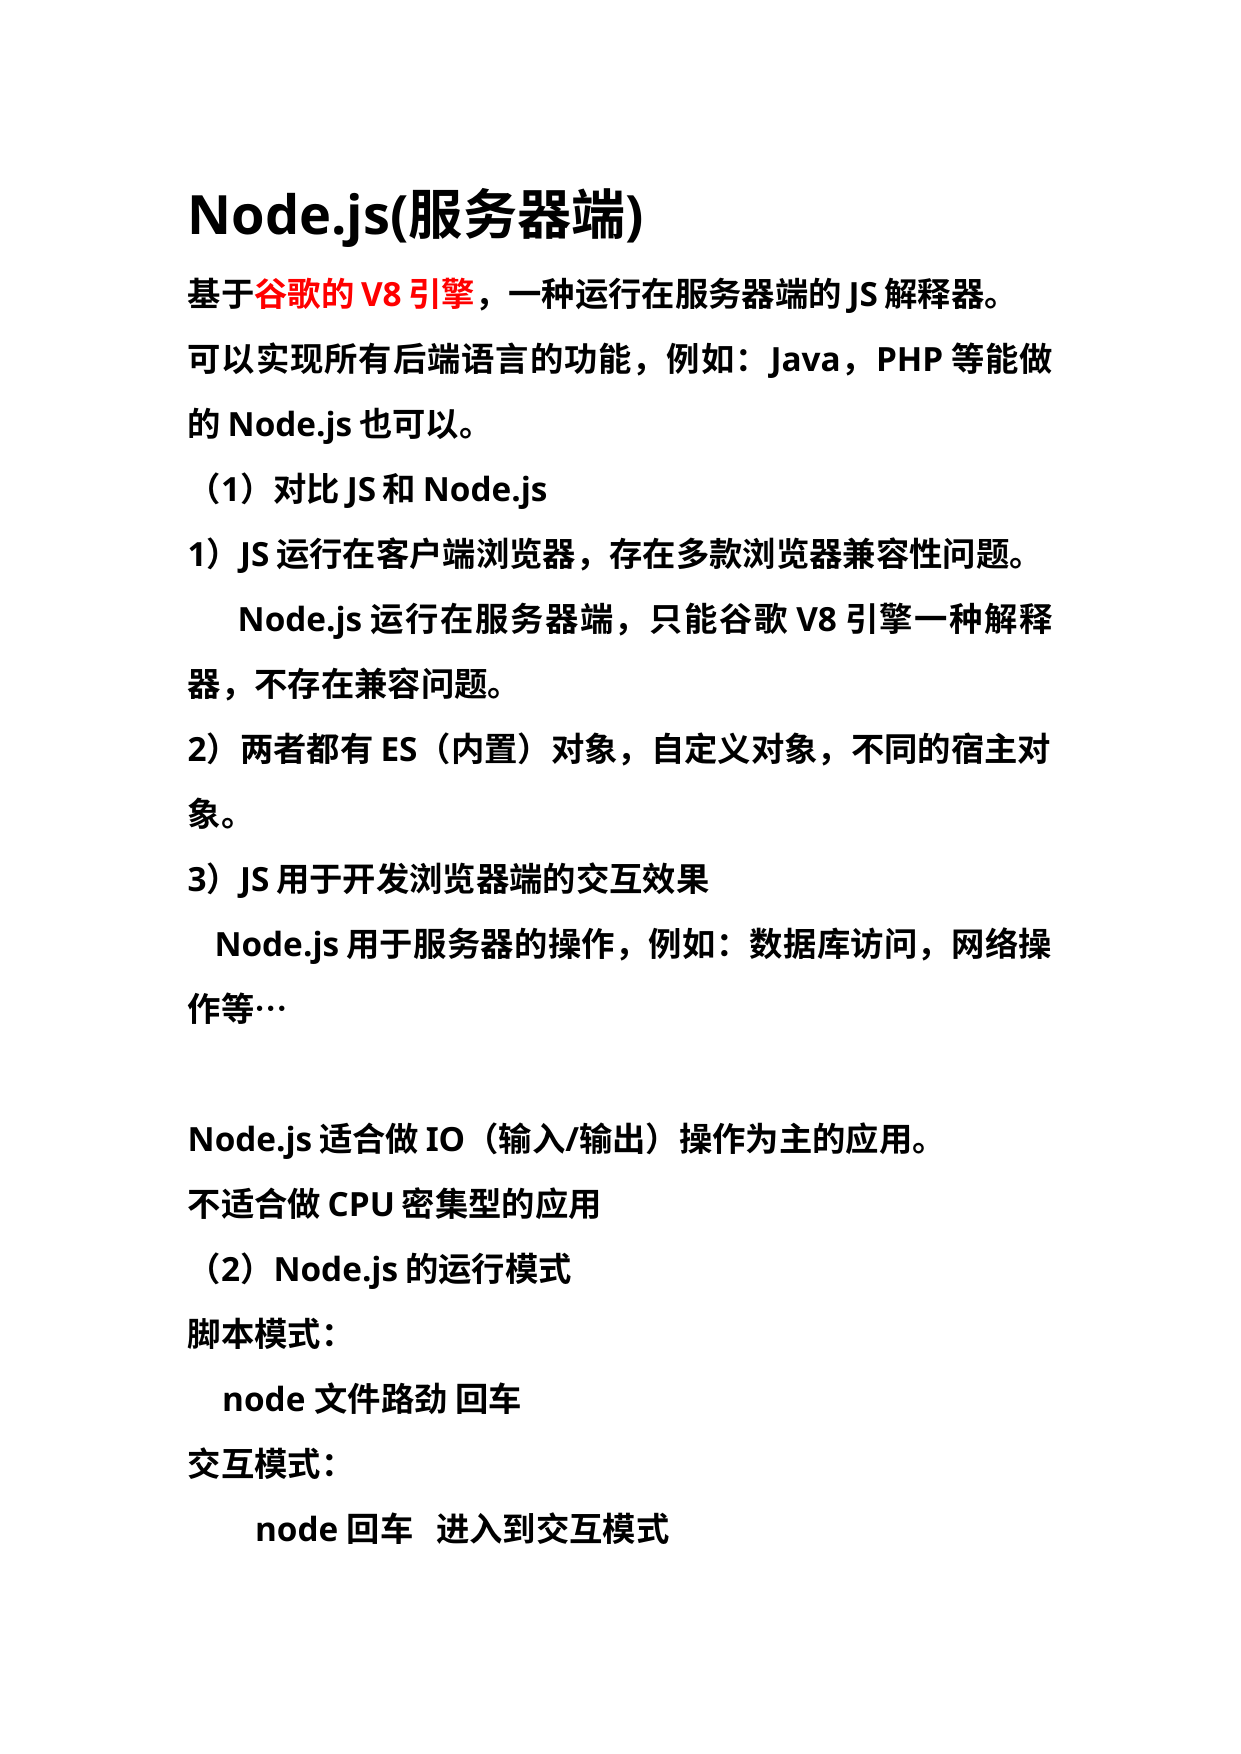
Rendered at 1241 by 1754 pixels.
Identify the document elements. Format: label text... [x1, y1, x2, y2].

text 基于谷歌的V8引擎，一种运行在服务器端的JS解释器。 [187, 259, 1053, 324]
text Node.js适合做IO（输入/输出）操作为主的应用。 [187, 1104, 1053, 1169]
text Node.js用于服务器的操作，例如：数据库访问，网络操作等… [187, 909, 1053, 1039]
text 2）两者都有ES（内置）对象，自定义对象，不同的宿主对象。 [187, 714, 1053, 844]
text 脚本模式： [187, 1299, 1053, 1364]
text （1）对比JS和Node.js [187, 454, 1053, 519]
text 1）JS运行在客户端浏览器，存在多款浏览器兼容性问题。 [187, 519, 1053, 584]
text 交互模式： [187, 1429, 1053, 1494]
text （2）Node.js的运行模式 [187, 1234, 1053, 1299]
text 3）JS用于开发浏览器端的交互效果 [187, 844, 1053, 909]
text node 回车 进入到交互模式 [187, 1494, 1053, 1559]
text Node.js运行在服务器端，只能谷歌V8引擎一种解释器，不存在兼容问题。 [187, 584, 1053, 714]
text node 文件路劲 回车 [187, 1364, 1053, 1429]
text 不适合做CPU密集型的应用 [187, 1169, 1053, 1234]
text 可以实现所有后端语言的功能，例如：Java，PHP等能做的Node.js也可以。 [187, 324, 1053, 454]
text Node.js(服务器端) [187, 162, 1053, 259]
